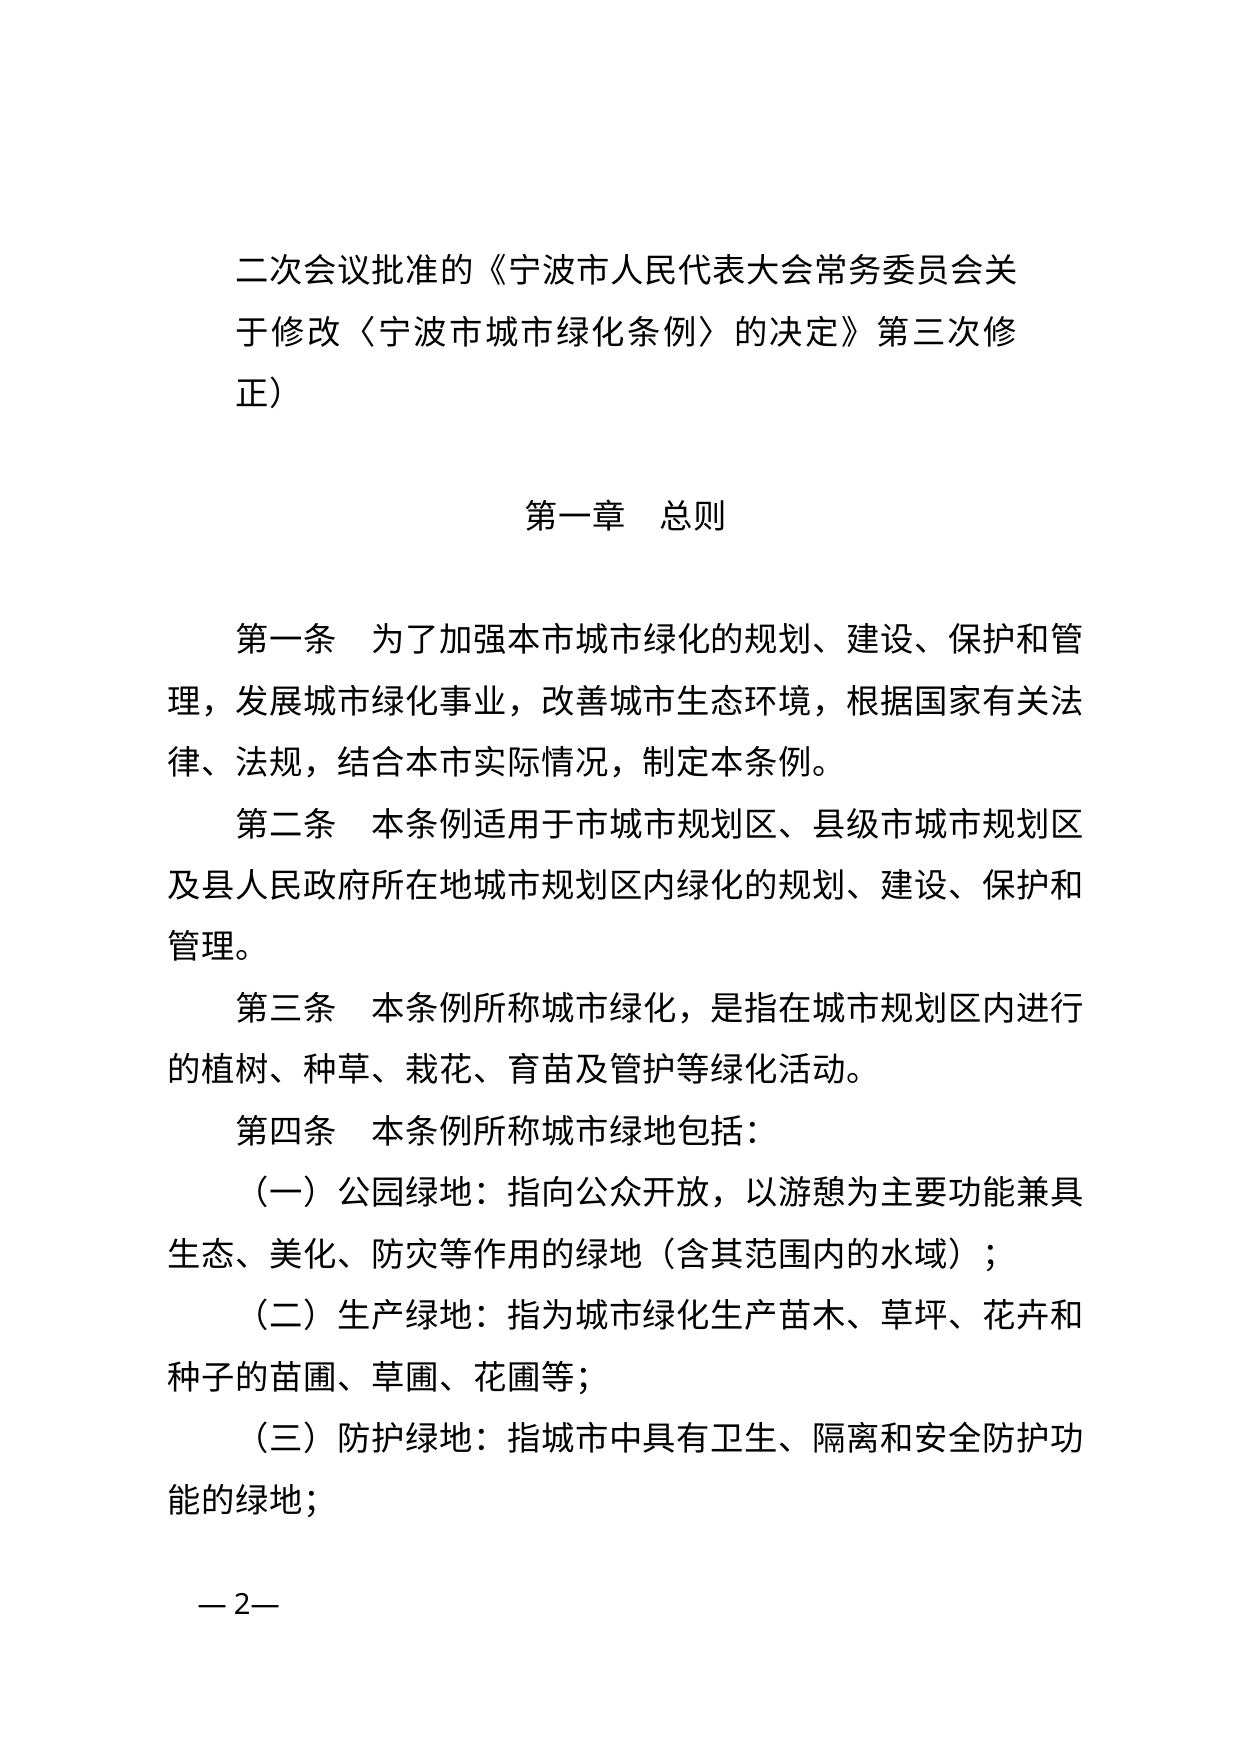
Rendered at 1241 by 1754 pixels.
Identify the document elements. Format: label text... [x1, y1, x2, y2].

text 第四条 本条例所称城市绿地包括： [168, 1098, 1084, 1159]
text （一）公园绿地：指向公众开放，以游憩为主要功能兼具生态、美化、防灾等作用的绿地（含其范围内的水域）； [168, 1159, 1084, 1282]
text 第二条 本条例适用于市城市规划区、县级市城市规划区及县人民政府所在地城市规划区内绿化的规划、建设、保护和管理。 [168, 791, 1084, 975]
text 第三条 本条例所称城市绿化，是指在城市规划区内进行的植树、种草、栽花、育苗及管护等绿化活动。 [168, 975, 1084, 1098]
text 第一章 总则 [168, 483, 1084, 545]
text （二）生产绿地：指为城市绿化生产苗木、草坪、花卉和种子的苗圃、草圃、花圃等； [168, 1282, 1084, 1405]
text 第一条 为了加强本市城市绿化的规划、建设、保护和管理，发展城市绿化事业，改善城市生态环境，根据国家有关法律、法规，结合本市实际情况，制定本条例。 [168, 606, 1084, 791]
text （三）防护绿地：指城市中具有卫生、隔离和安全防护功能的绿地； [168, 1405, 1084, 1528]
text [233, 238, 1019, 422]
